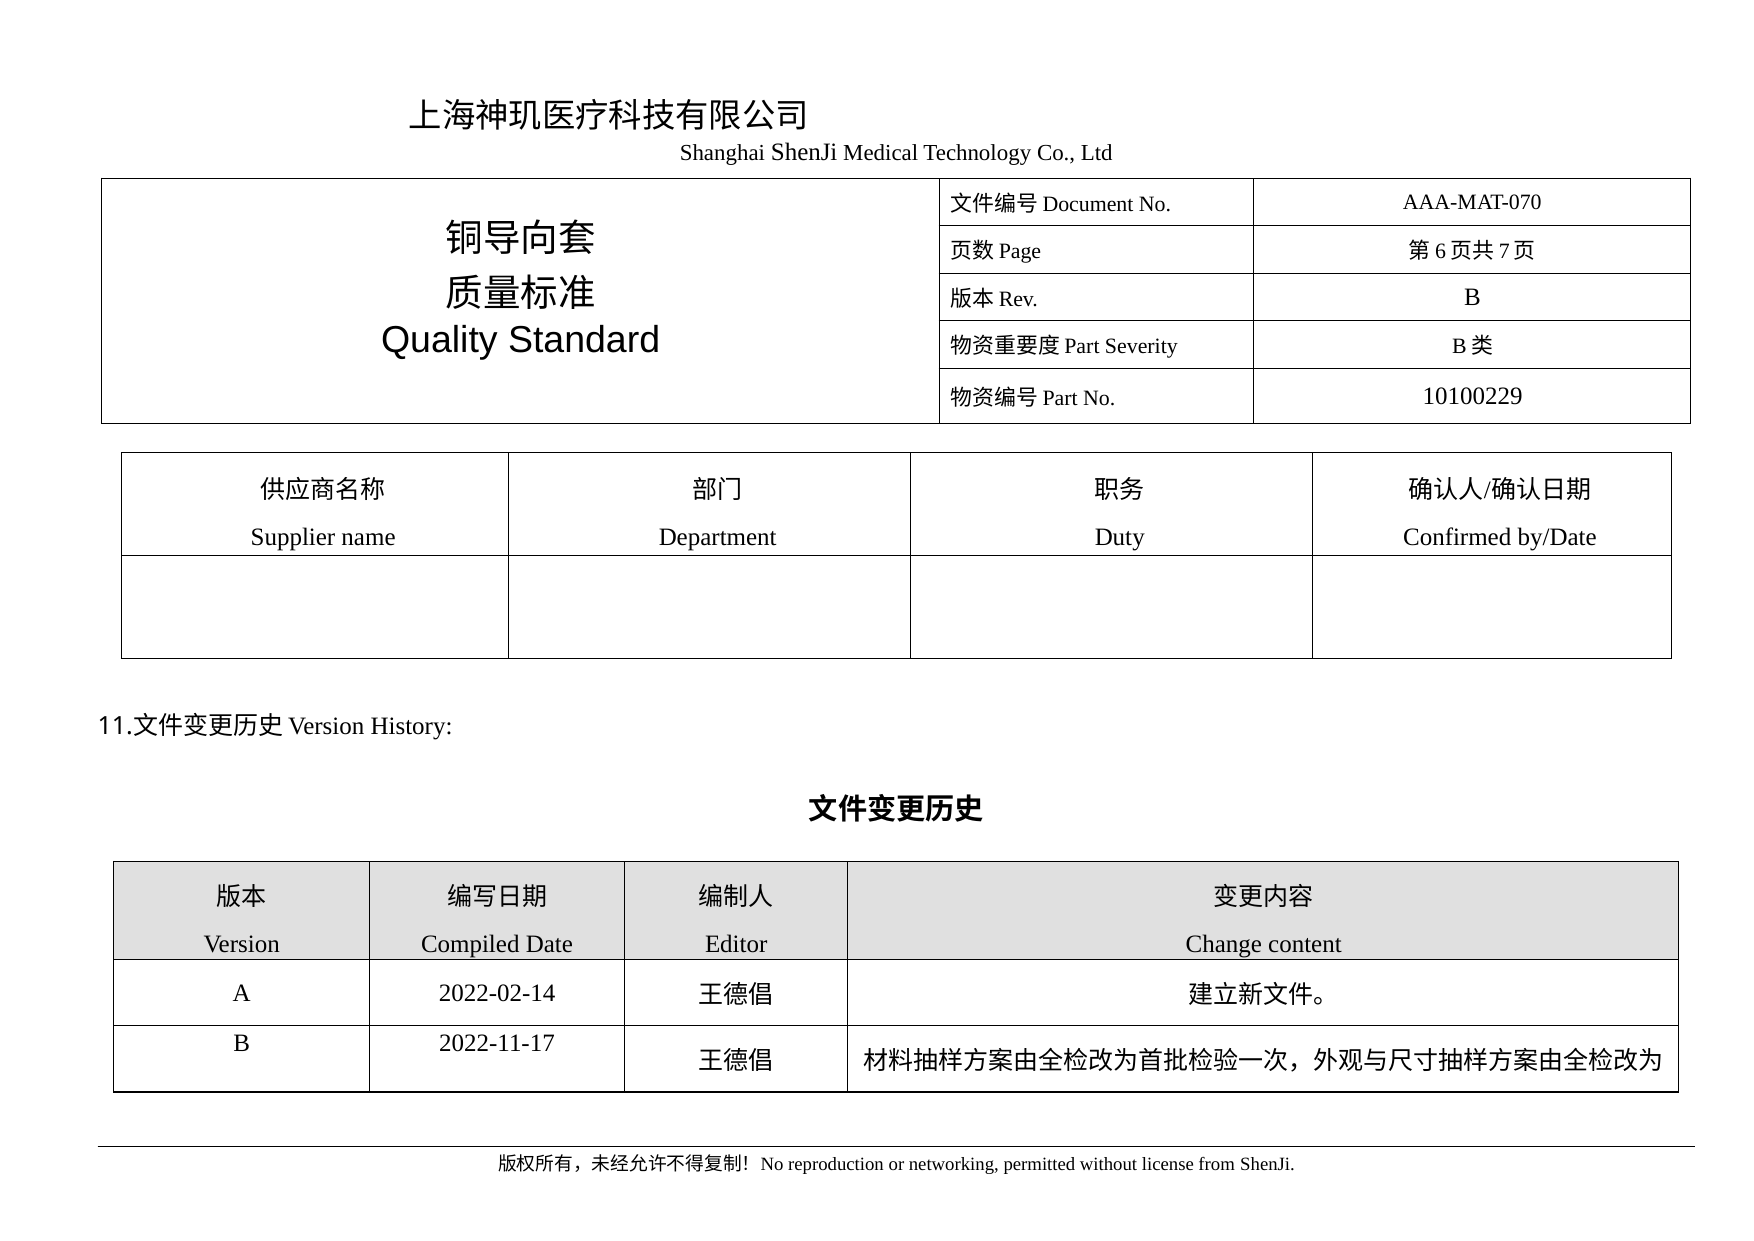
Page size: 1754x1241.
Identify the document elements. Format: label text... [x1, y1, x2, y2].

table_cell 2022-02-14 [370, 960, 624, 1025]
table_cell 材料抽样方案由全检改为首批检验一次，外观与尺寸抽样方案由全检改为采用GB/T2828.1-2012抽样方案或自定义。 [848, 1026, 1678, 1091]
table_header 职务 Duty [911, 453, 1312, 555]
table_cell 2022-11-17 [370, 1026, 624, 1091]
table_header 编制人 Editor [625, 862, 847, 959]
table_header 部门 Department [509, 453, 910, 555]
table_cell [122, 556, 508, 658]
table_header 变更内容 Change content [848, 862, 1678, 959]
table_header 版本 Version [114, 862, 369, 959]
table_cell [1313, 556, 1671, 658]
text 文件变更历史 [97, 774, 1695, 839]
table_cell [911, 556, 1312, 658]
table_header 确认人/确认日期 Confirmed by/Date [1313, 453, 1671, 555]
table_cell 王德倡 [625, 960, 847, 1025]
table_cell 王德倡 [625, 1026, 847, 1091]
table_cell 建立新文件。 [848, 960, 1678, 1025]
table_header 编写日期 Compiled Date [370, 862, 624, 959]
table_header 供应商名称 Supplier name [122, 453, 508, 555]
table_cell A [114, 960, 369, 1025]
table_cell [509, 556, 910, 658]
table_cell B [114, 1026, 369, 1091]
text 11.文件变更历史Version History: [97, 691, 1695, 756]
